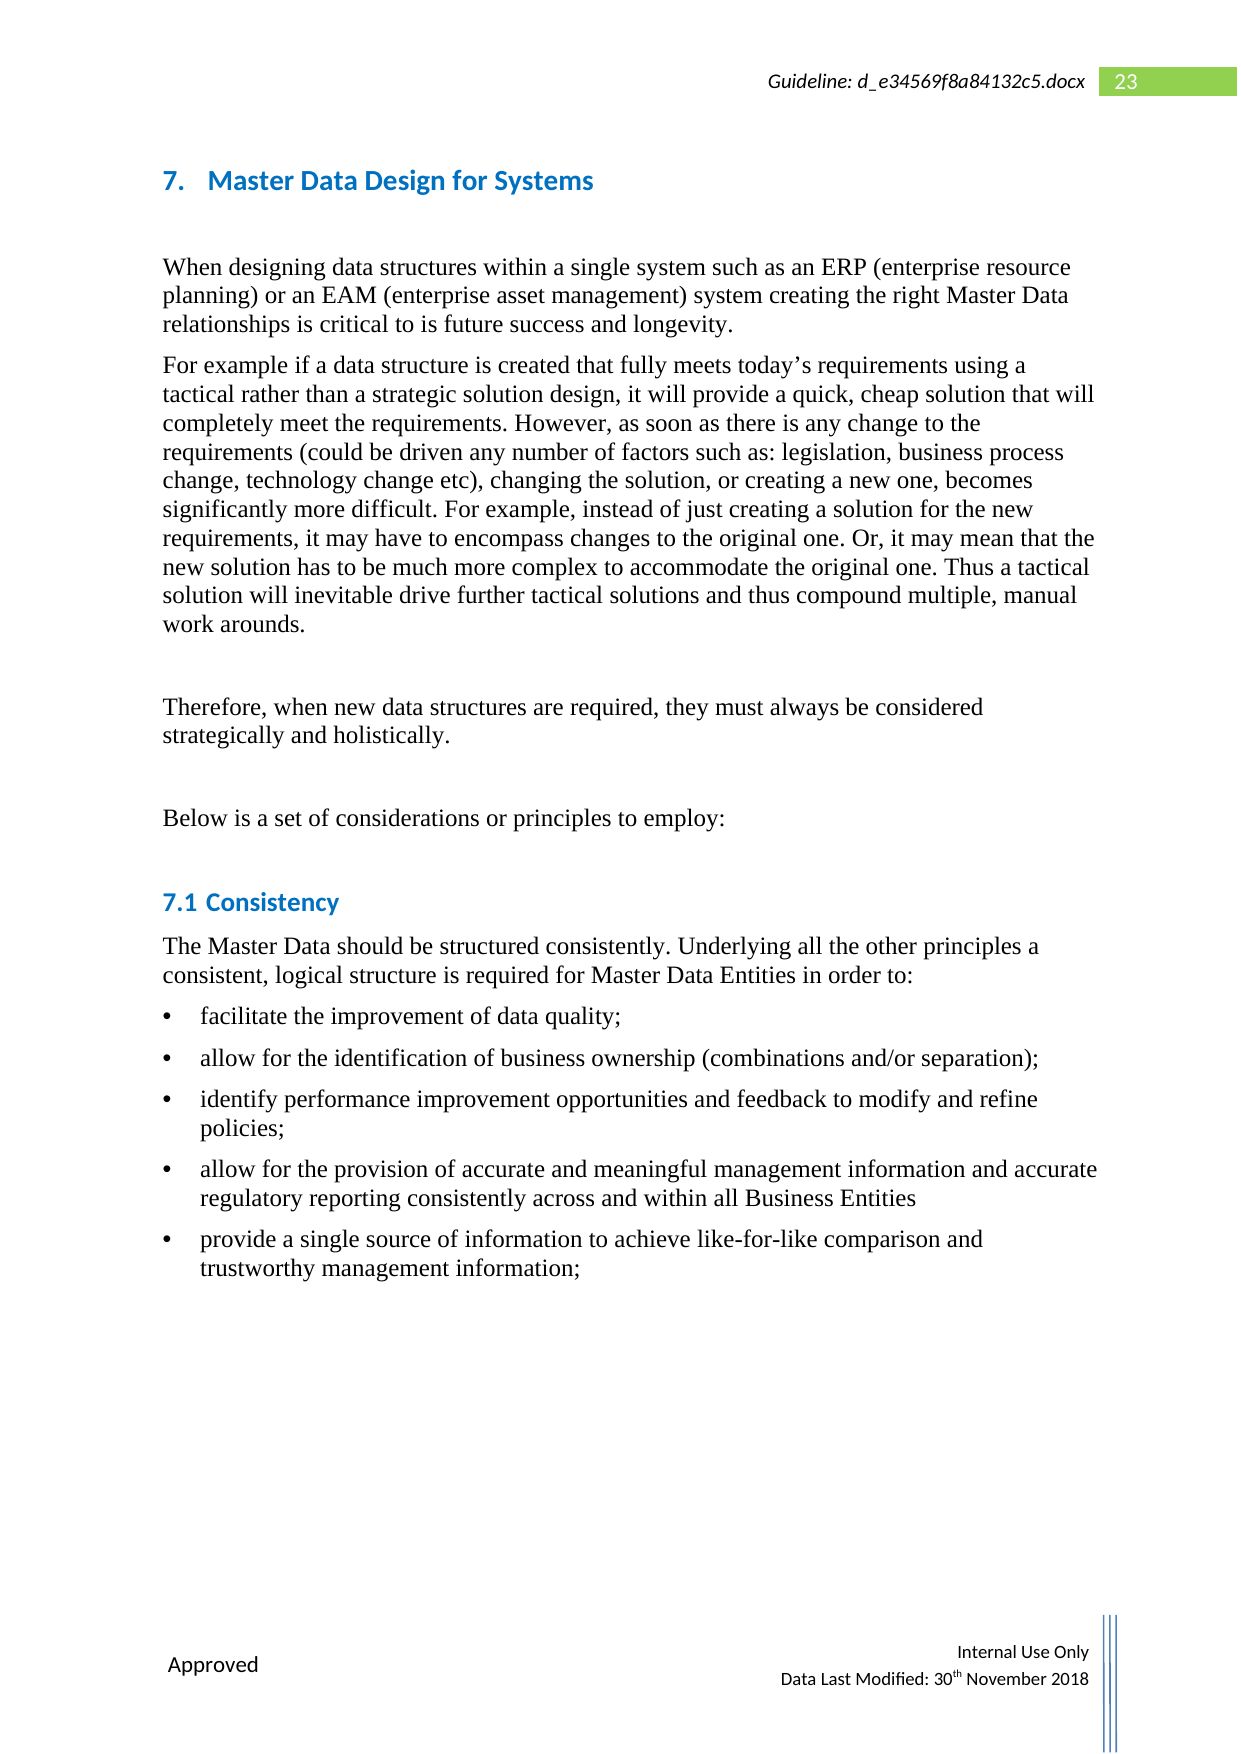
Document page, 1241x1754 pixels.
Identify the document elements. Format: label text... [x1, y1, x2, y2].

text The Master Data should be structured consistently. Underlying all the other principles a consistent, logical structure is required for Master Data Entities in order to: [162, 931, 1102, 989]
list allow for the identification of business ownership (combinations and/or separation); [162, 1042, 1102, 1071]
list identify performance improvement opportunities and feedback to modify and refine policies; [162, 1084, 1102, 1141]
list allow for the provision of accurate and meaningful management information and accurate regulatory reporting consistently across and within all Business Entities [162, 1154, 1102, 1212]
text When designing data structures within a single system such as an ERP (enterprise resource planning) or an EAM (enterprise asset management) system creating the right Master Data relationships is critical to is future success and longevity. [162, 252, 1102, 338]
subtitle Master Data Design for Systems [162, 162, 1102, 198]
subtitle Consistency [162, 886, 1102, 919]
text Below is a set of considerations or principles to employ: [162, 803, 1102, 832]
list facilitate the improvement of data quality; [162, 1001, 1102, 1030]
list provide a single source of information to achieve like-for-like comparison and trustworthy management information; [162, 1224, 1102, 1282]
text For example if a data structure is created that fully meets today’s requirements using a tactical rather than a strategic solution design, it will provide a quick, cheap solution that will completely meet the requirements. However, as soon as there is any change to the requirements (could be driven any number of factors such as: legislation, business process change, technology change etc), changing the solution, or creating a new one, becomes significantly more difficult. For example, instead of just creating a solution for the new requirements, it may have to encompass changes to the original one. Or, it may mean that the new solution has to be much more complex to accommodate the original one. Thus a tactical solution will inevitable drive further tactical solutions and thus compound multiple, manual work arounds. [162, 351, 1102, 638]
text Therefore, when new data structures are required, they must always be considered strategically and holistically. [162, 692, 1102, 749]
